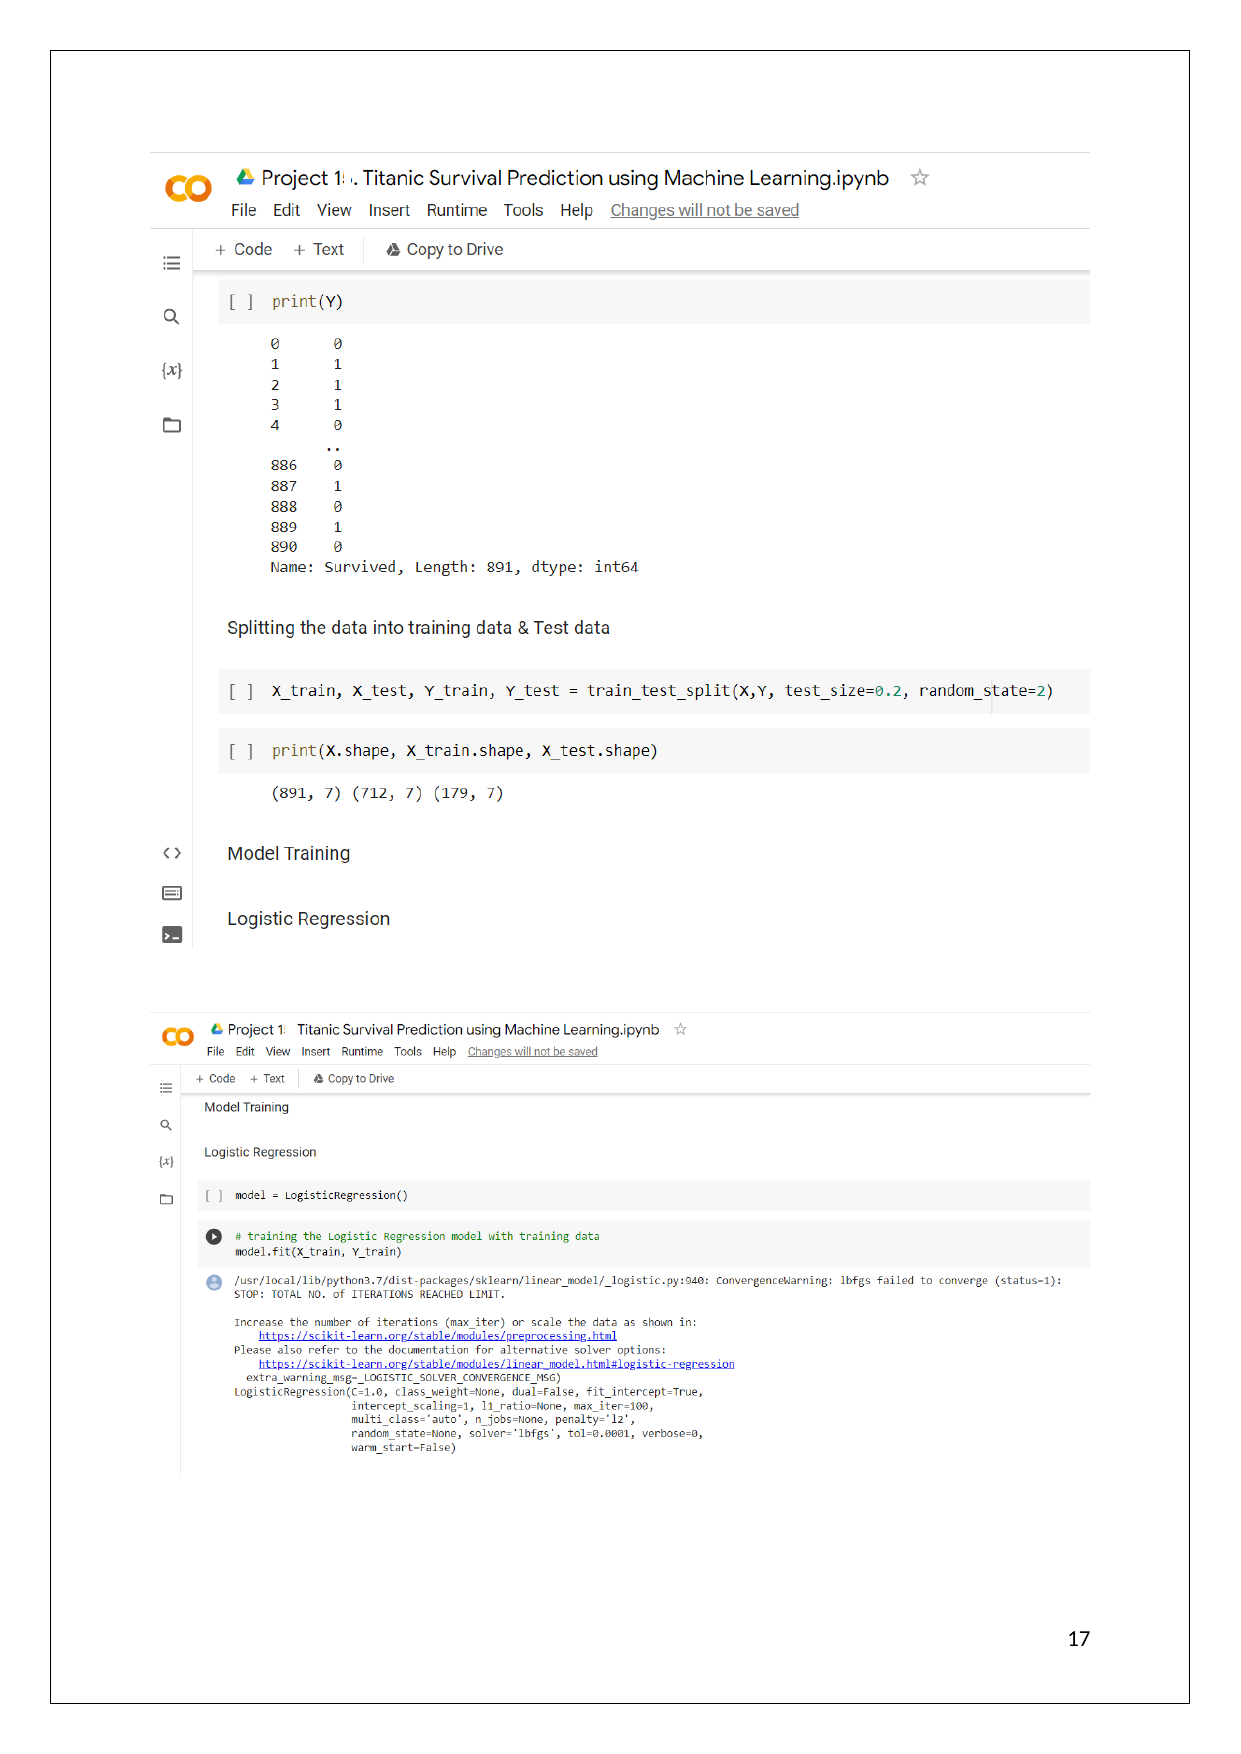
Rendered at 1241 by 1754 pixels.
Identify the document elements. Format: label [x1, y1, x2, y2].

picture [150, 150, 1091, 949]
picture [150, 1011, 1091, 1474]
